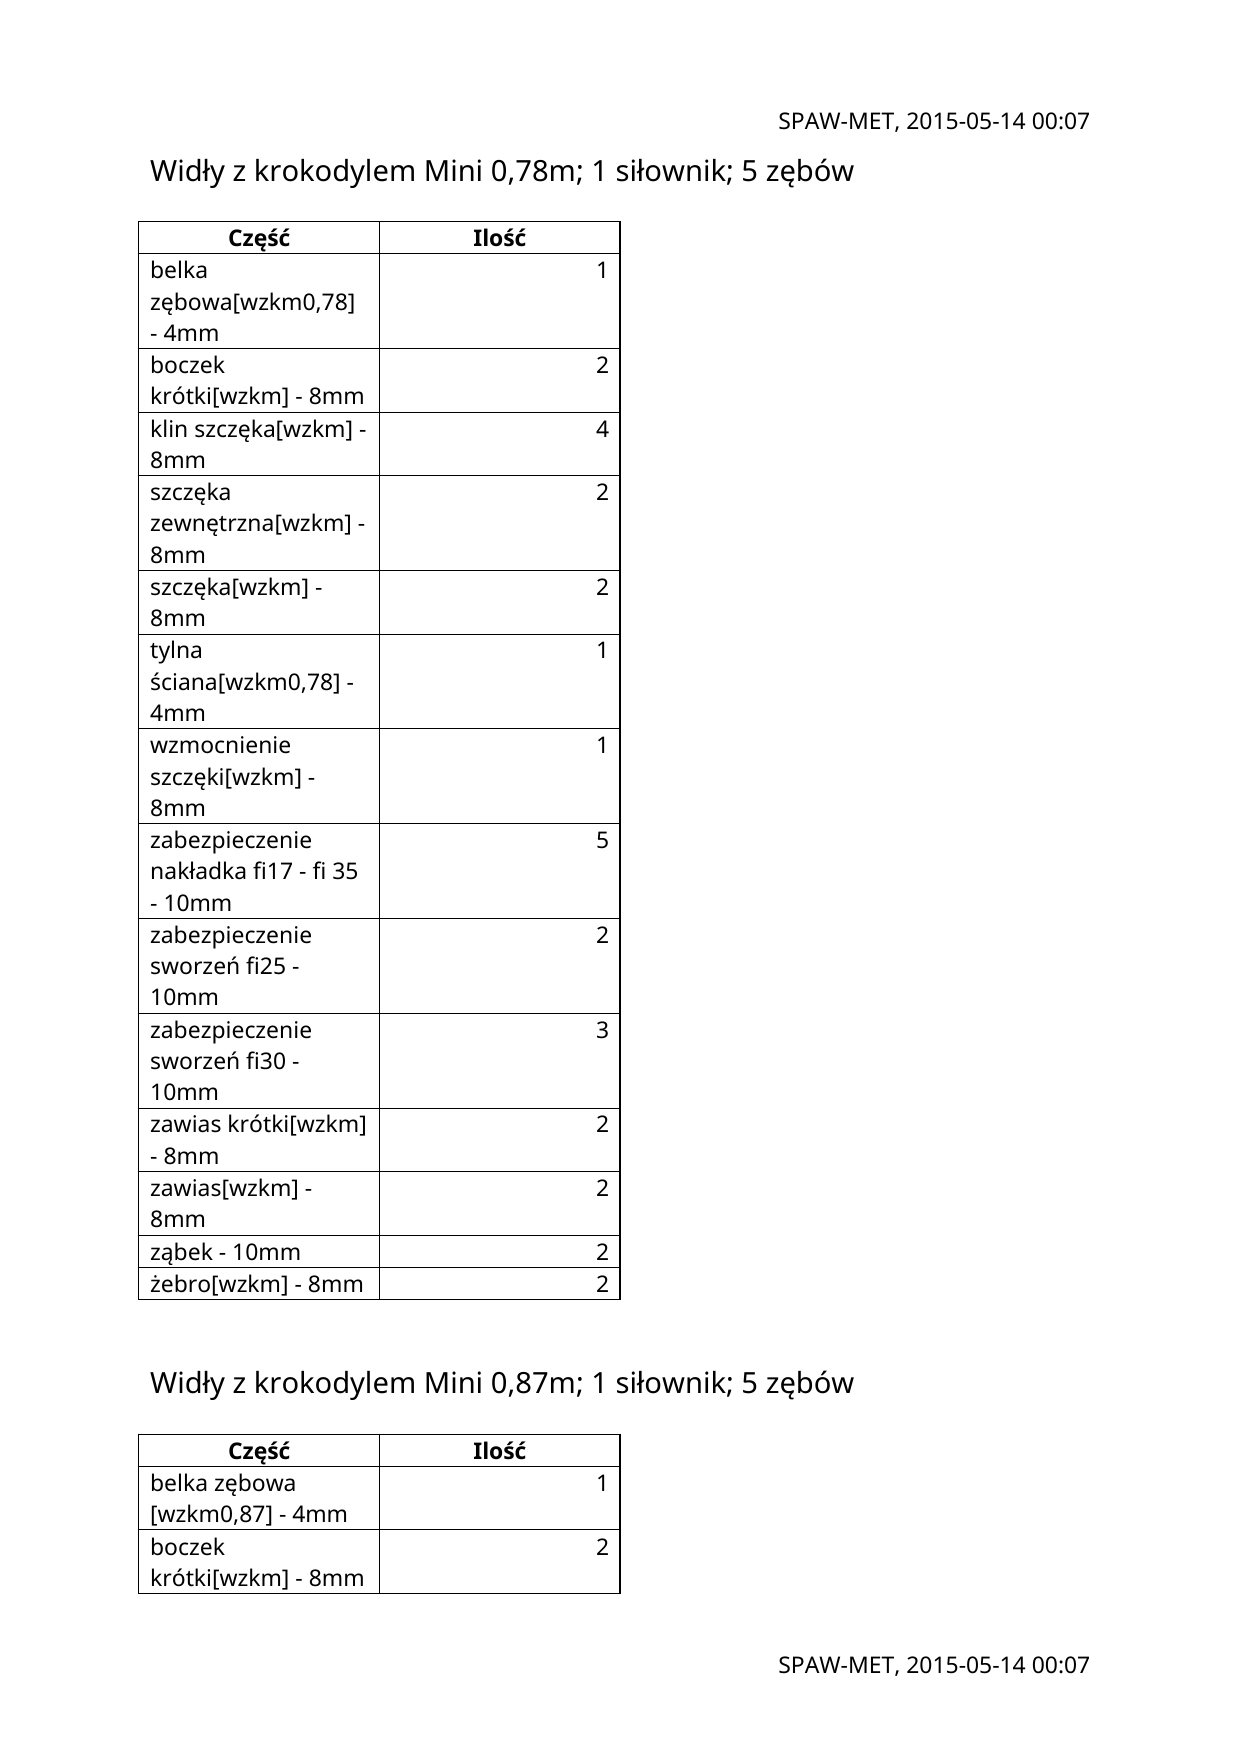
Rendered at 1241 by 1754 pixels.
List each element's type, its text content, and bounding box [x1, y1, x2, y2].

table_header Ilość [380, 1435, 619, 1466]
text Widły z krokodylem Mini 0,78m; 1 siłownik; 5 zębów [150, 150, 1090, 190]
table_cell 2 [380, 1236, 619, 1267]
table_cell zabezpieczenie sworzeń fi25 - 10mm [139, 919, 379, 1013]
table_cell 1 [380, 729, 619, 823]
table_cell belka zębowa[wzkm0,78] - 4mm [139, 254, 379, 348]
table_cell boczek krótki[wzkm] - 8mm [139, 1530, 379, 1593]
table_cell wzmocnienie szczęki[wzkm] - 8mm [139, 729, 379, 823]
table_cell zabezpieczenie sworzeń fi30 - 10mm [139, 1014, 379, 1107]
table_cell 1 [380, 254, 619, 348]
table_cell zabezpieczenie nakładka fi17 - fi 35 - 10mm [139, 824, 379, 918]
table_cell szczęka[wzkm] - 8mm [139, 571, 379, 633]
table_cell 5 [380, 824, 619, 918]
table_cell belka zębowa [wzkm0,87] - 4mm [139, 1467, 379, 1529]
table_cell 3 [380, 1014, 619, 1107]
table_cell 2 [380, 1530, 619, 1593]
table_cell boczek krótki[wzkm] - 8mm [139, 349, 379, 412]
table_header Część [139, 222, 379, 253]
table_cell 2 [380, 1268, 619, 1299]
table_cell 2 [380, 349, 619, 412]
table_cell 2 [380, 1109, 619, 1171]
table_cell ząbek - 10mm [139, 1236, 379, 1267]
text Widły z krokodylem Mini 0,87m; 1 siłownik; 5 zębów [150, 1363, 1090, 1402]
table_cell klin szczęka[wzkm] - 8mm [139, 413, 379, 475]
table_cell tylna ściana[wzkm0,78] - 4mm [139, 635, 379, 728]
table_cell szczęka zewnętrzna[wzkm] - 8mm [139, 476, 379, 570]
table_cell 2 [380, 571, 619, 633]
table_header Część [139, 1435, 379, 1466]
table_cell 1 [380, 635, 619, 728]
table_cell 1 [380, 1467, 619, 1529]
table_cell 4 [380, 413, 619, 475]
table_cell 2 [380, 1172, 619, 1234]
table_cell zawias krótki[wzkm] - 8mm [139, 1109, 379, 1171]
table_cell żebro[wzkm] - 8mm [139, 1268, 379, 1299]
table_cell zawias[wzkm] - 8mm [139, 1172, 379, 1234]
table_cell 2 [380, 919, 619, 1013]
table_cell 2 [380, 476, 619, 570]
table_header Ilość [380, 222, 619, 253]
